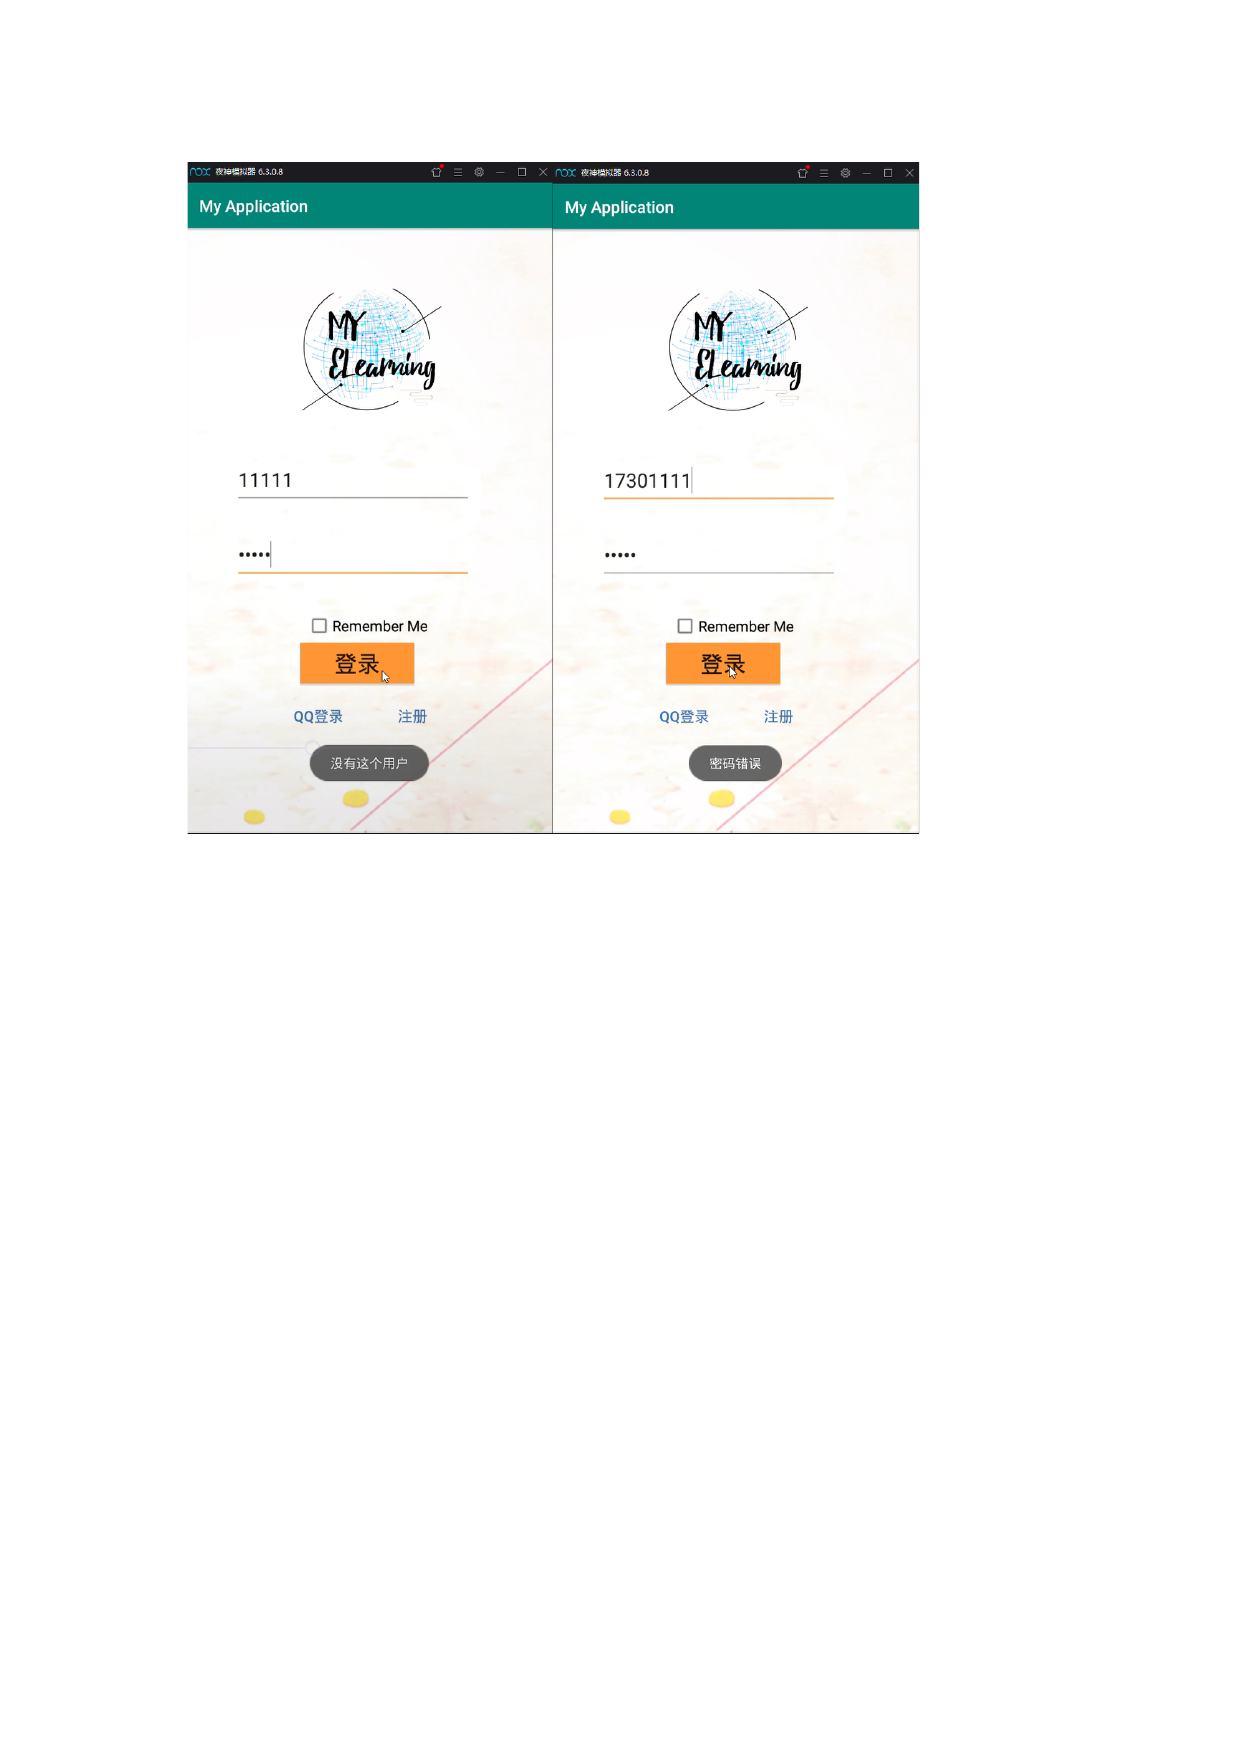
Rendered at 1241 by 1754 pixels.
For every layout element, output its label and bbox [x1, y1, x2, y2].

picture [187, 162, 920, 834]
